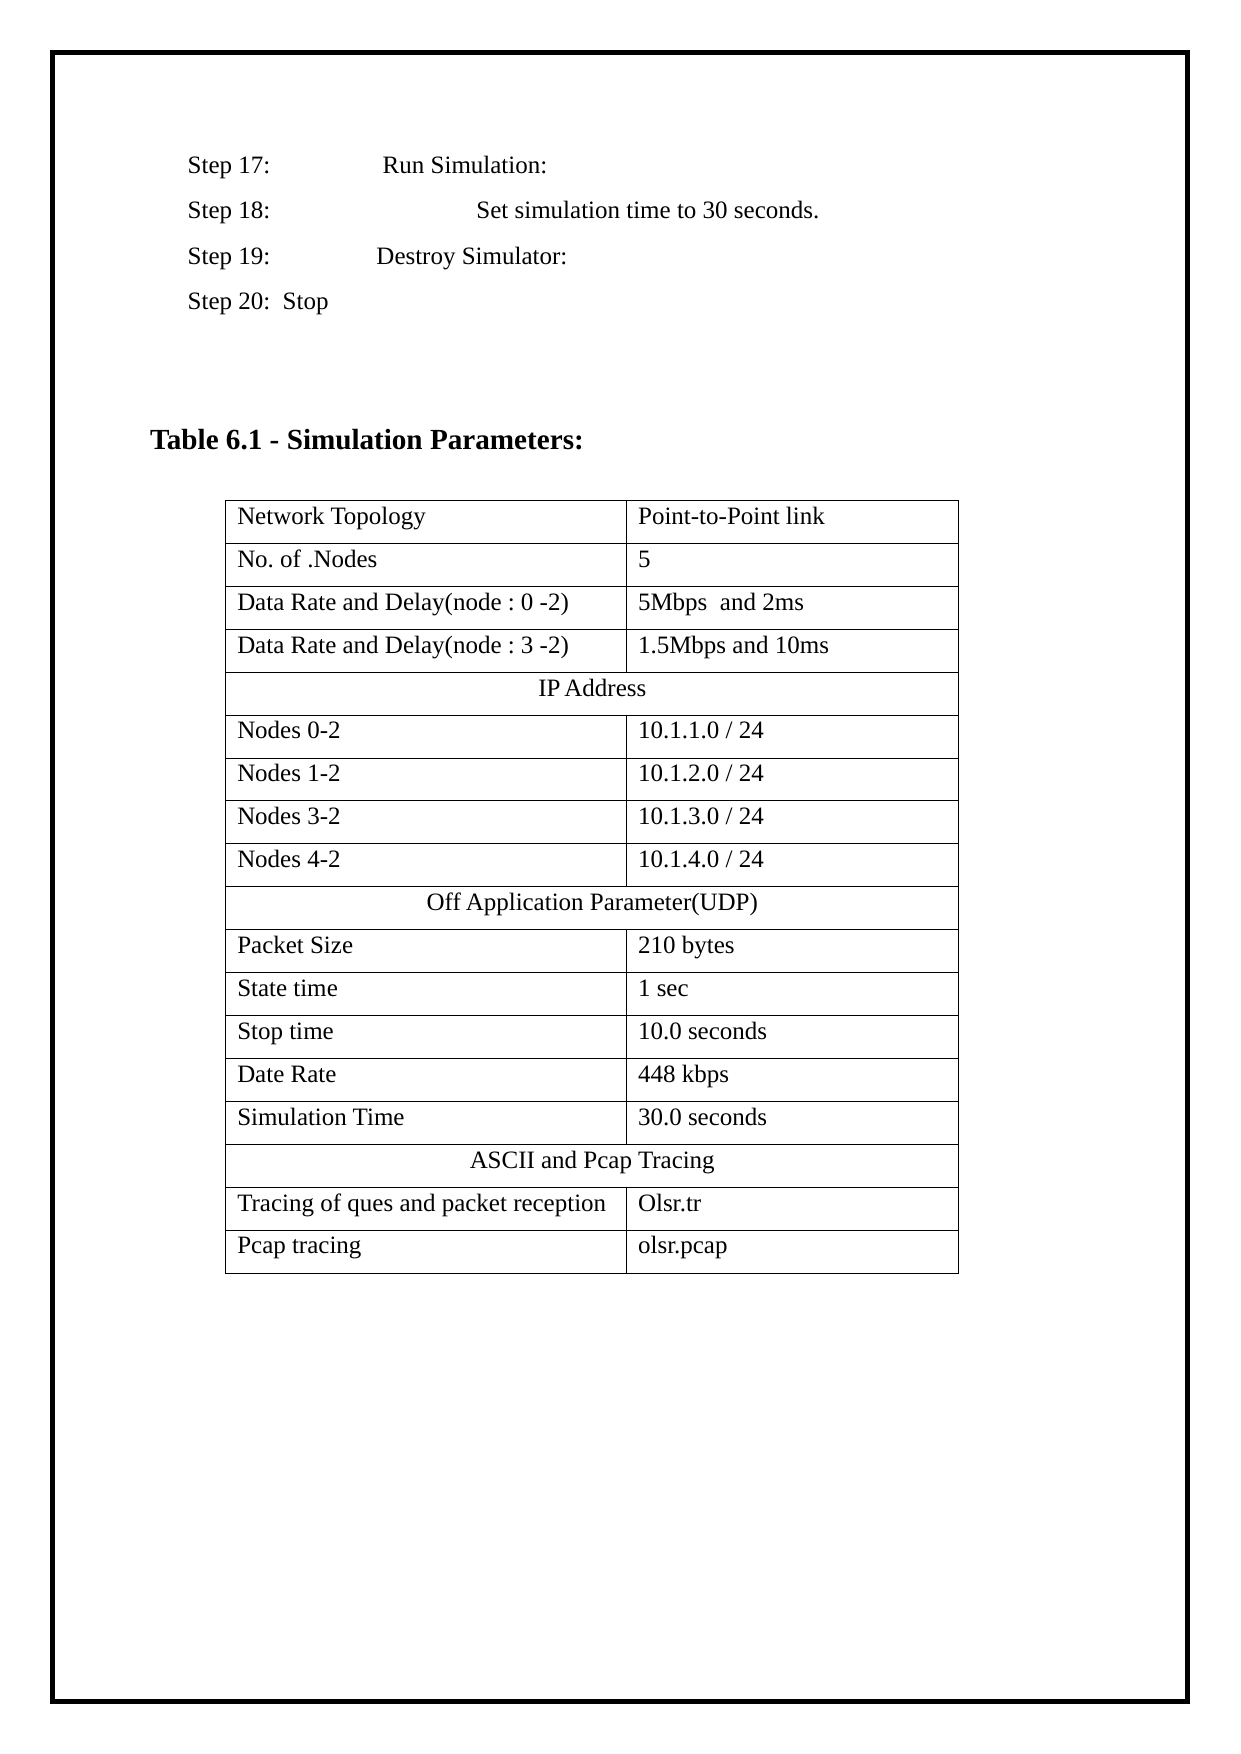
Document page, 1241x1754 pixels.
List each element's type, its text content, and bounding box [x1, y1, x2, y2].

table_cell Data Rate and Delay(node : 0 -2) [226, 587, 626, 629]
table_cell 10.0 seconds [627, 1016, 958, 1058]
table_cell 5Mbps and 2ms [627, 587, 958, 629]
table_cell IP Address [226, 673, 958, 714]
table_cell State time [226, 973, 626, 1015]
table_cell 210 bytes [627, 930, 958, 972]
table_cell 1.5Mbps and 10ms [627, 630, 958, 672]
table_cell Stop time [226, 1016, 626, 1058]
table_cell Tracing of ques and packet reception [226, 1188, 626, 1229]
text Table 6.1 - Simulation Parameters: [150, 422, 1090, 483]
table_cell 10.1.4.0 / 24 [627, 844, 958, 886]
table_cell 10.1.2.0 / 24 [627, 759, 958, 800]
table_cell 5 [627, 544, 958, 586]
table_cell 30.0 seconds [627, 1102, 958, 1144]
table_cell Nodes 1-2 [226, 759, 626, 800]
table_cell 1 sec [627, 973, 958, 1015]
table_header Point-to-Point link [627, 501, 958, 543]
table_cell 448 kbps [627, 1059, 958, 1101]
table_cell Date Rate [226, 1059, 626, 1101]
table_cell 10.1.3.0 / 24 [627, 801, 958, 843]
table_cell 10.1.1.0 / 24 [627, 716, 958, 757]
table_cell Olsr.tr [627, 1188, 958, 1229]
table_cell Nodes 3-2 [226, 801, 626, 843]
table_cell Pcap tracing [226, 1231, 626, 1272]
table_cell No. of .Nodes [226, 544, 626, 586]
text Step 18: Set simulation time to 30 seconds. [150, 195, 1090, 224]
table_cell Simulation Time [226, 1102, 626, 1144]
table_header Network Topology [226, 501, 626, 543]
text Step 19: Destroy Simulator: [150, 241, 1090, 269]
table_cell olsr.pcap [627, 1231, 958, 1272]
text Step 20: Stop [150, 286, 1090, 315]
table_cell Data Rate and Delay(node : 3 -2) [226, 630, 626, 672]
table_cell Packet Size [226, 930, 626, 972]
table_cell Off Application Parameter(UDP) [226, 887, 958, 929]
table_cell Nodes 4-2 [226, 844, 626, 886]
text Step 17: Run Simulation: [150, 150, 1090, 179]
table_cell ASCII and Pcap Tracing [226, 1145, 958, 1187]
table_cell Nodes 0-2 [226, 716, 626, 757]
